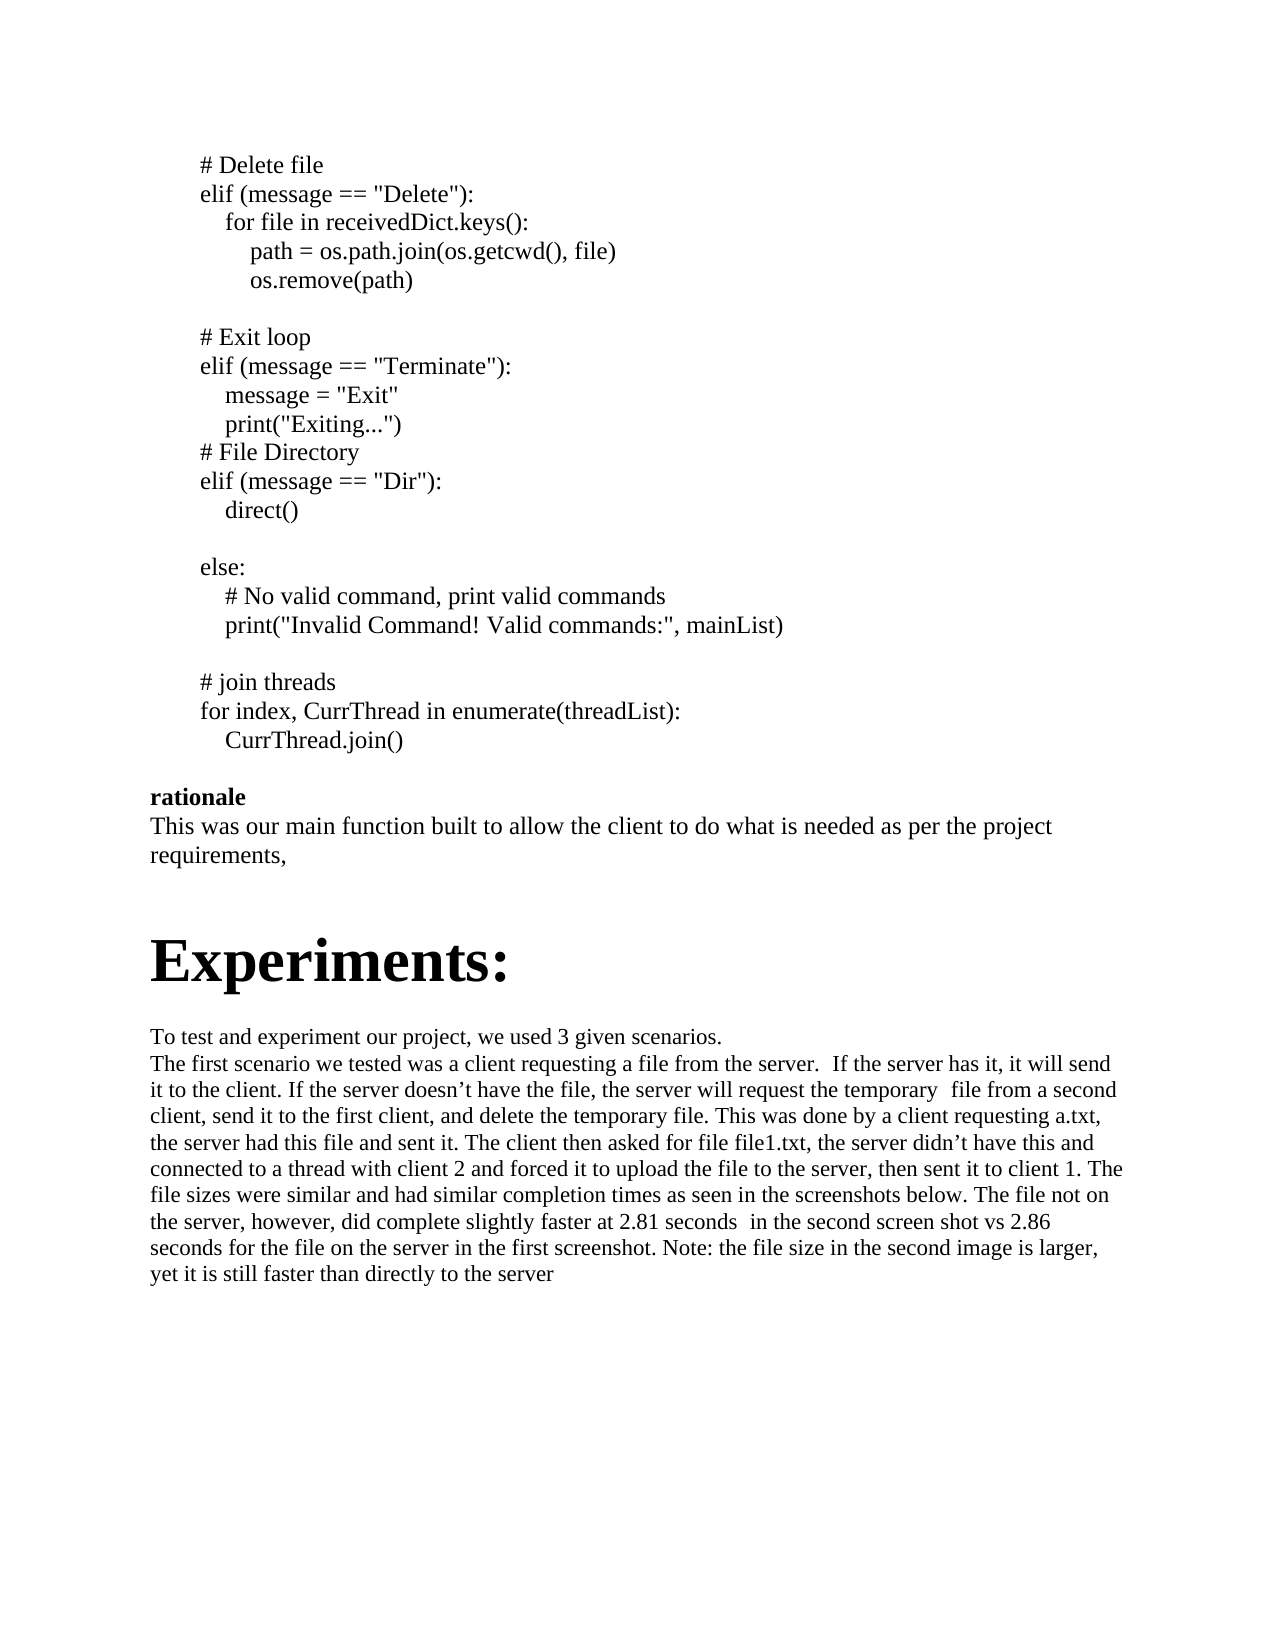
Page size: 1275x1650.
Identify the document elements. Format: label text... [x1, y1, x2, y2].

text # Exit loop [150, 322, 1125, 351]
text path = os.path.join(os.getcwd(), file) [150, 236, 1125, 265]
text # No valid command, print valid commands [150, 581, 1125, 610]
text print("Exiting...") [150, 409, 1125, 437]
text else: [150, 552, 1125, 581]
text # Delete file [150, 150, 1125, 179]
text CurrThread.join() [150, 725, 1125, 754]
text # join threads [150, 667, 1125, 696]
text The first scenario we tested was a client requesting a file from the server. If the server has it, it will send it to the client. If the server doesn’t have the file, the server will request the temporary file from a second client, send it to the first client, and delete the temporary file. This was done by a client requesting a.txt, the server had this file and sent it. The client then asked for file file1.txt, the server didn’t have this and connected to a thread with client 2 and forced it to upload the file to the server, then sent it to client 1. The file sizes were similar and had similar completion times as seen in the screenshots below. The file not on the server, however, did complete slightly faster at 2.81 seconds in the second screen shot vs 2.86 seconds for the file on the server in the first screenshot. Note: the file size in the second image is larger, yet it is still faster than directly to the server [150, 1049, 1125, 1287]
text # File Directory [150, 437, 1125, 466]
text This was our main function built to allow the client to do what is needed as per the project requirements, [150, 811, 1125, 869]
text message = "Exit" [150, 380, 1125, 409]
text elif (message == "Dir"): [150, 466, 1125, 495]
text elif (message == "Delete"): [150, 179, 1125, 207]
text for index, CurrThread in enumerate(threadList): [150, 696, 1125, 725]
text elif (message == "Terminate"): [150, 351, 1125, 380]
text rationale [150, 782, 1125, 811]
text print("Invalid Command! Valid commands:", mainList) [150, 610, 1125, 639]
text Experiments: [150, 922, 1125, 994]
text for file in receivedDict.keys(): [150, 207, 1125, 236]
text To test and experiment our project, we used 3 given scenarios. [150, 1023, 1125, 1049]
text os.remove(path) [150, 265, 1125, 294]
text direct() [150, 495, 1125, 524]
